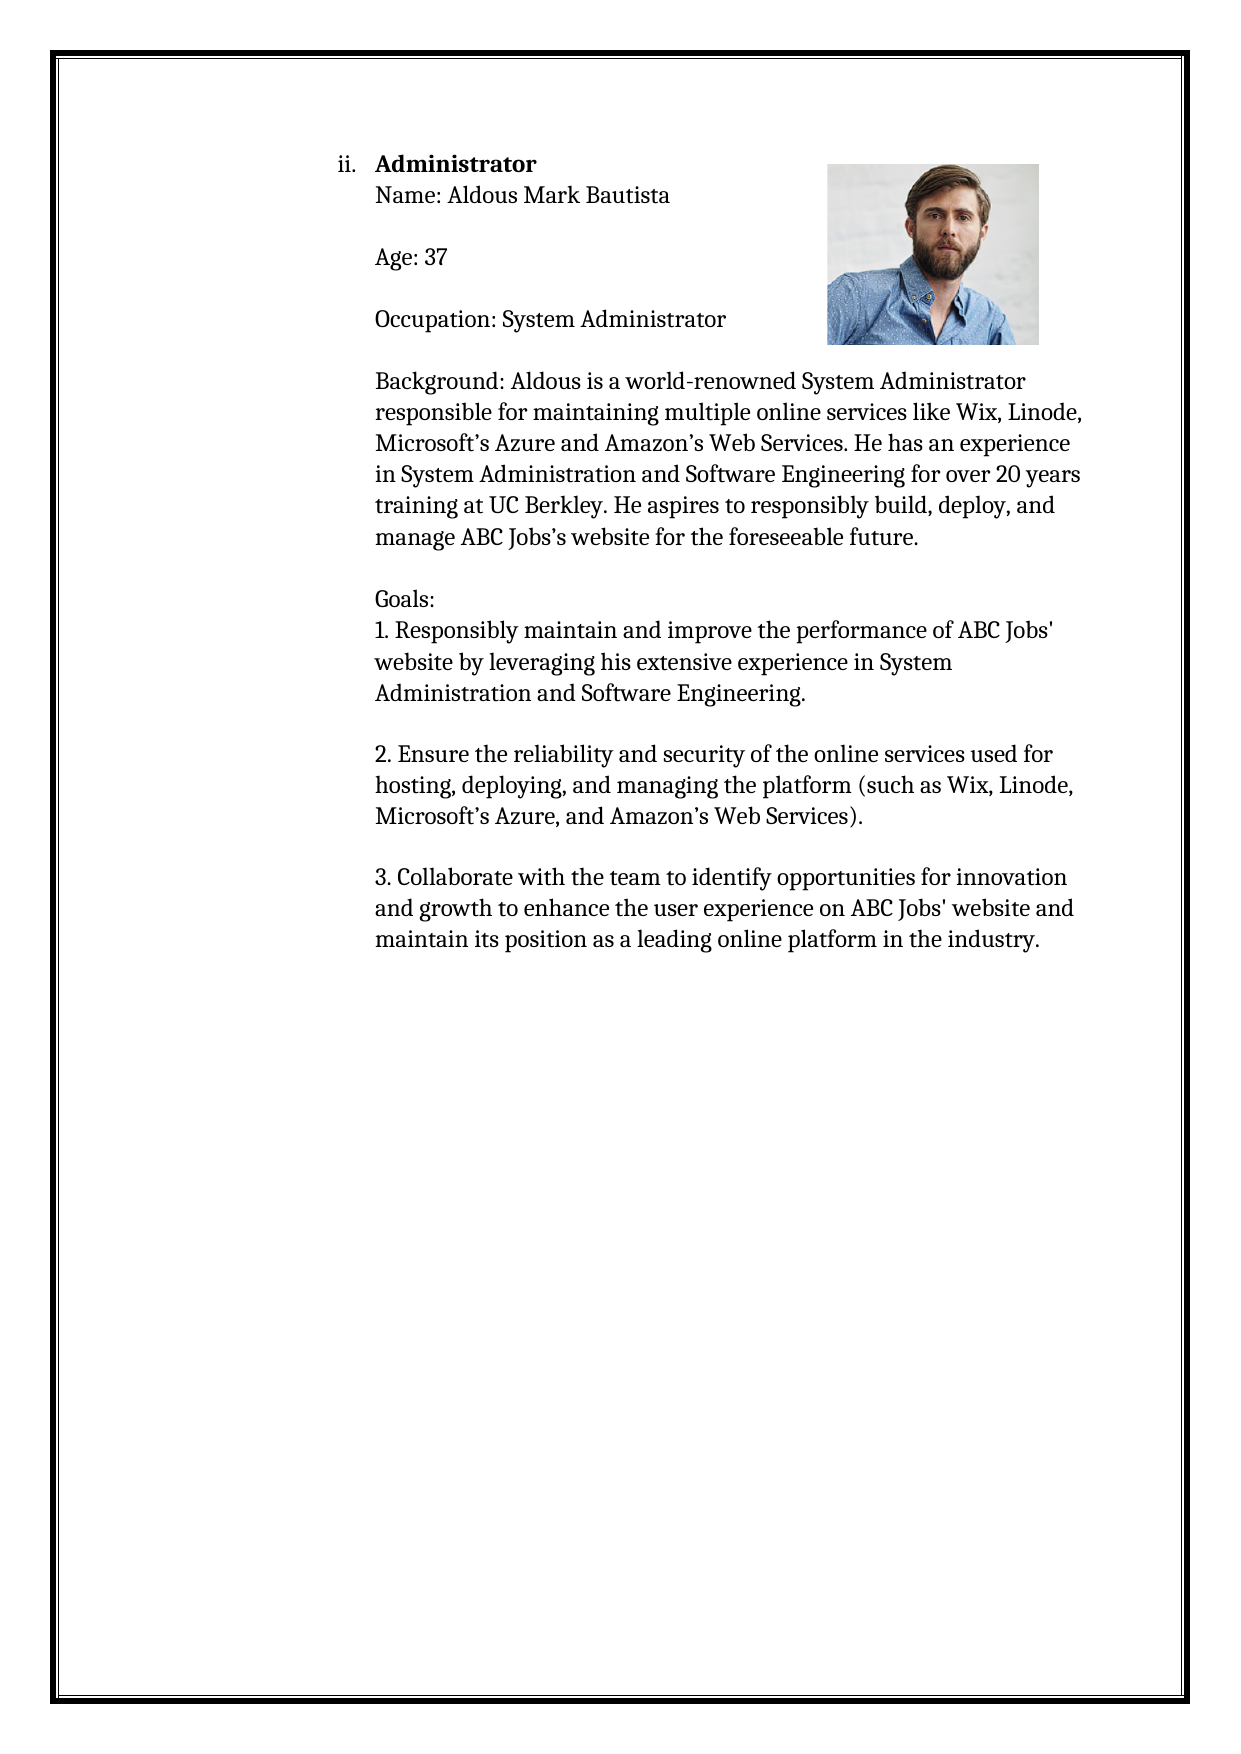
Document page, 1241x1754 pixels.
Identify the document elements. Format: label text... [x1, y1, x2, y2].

picture [827, 164, 1039, 345]
list 2. Ensure the reliability and security of the online services used for hosting, deploying, and managing the platform (such as Wix, Linode, Microsoft’s Azure, and Amazon’s Web Services). [375, 739, 1090, 861]
list Administrator Name: Aldous Mark Bautista Age: 37 Occupation: System Administrator Background: Aldous is a world-renowned System Administrator responsible for maintaining multiple online services like Wix, Linode, Microsoft’s Azure and Amazon’s Web Services. He has an experience in System Administration and Software Engineering for over 20 years training at UC Berkley. He aspires to responsibly build, deploy, and manage ABC Jobs’s website for the foreseeable future. Goals: ﻿1. Responsibly maintain and improve the performance of ABC Jobs' website by leveraging his extensive experience in System Administration and Software Engineering. [356, 150, 1090, 737]
list 3. Collaborate with the team to identify opportunities for innovation and growth to enhance the user experience on ABC Jobs' website and maintain its position as a leading online platform in the industry. [375, 863, 1090, 984]
